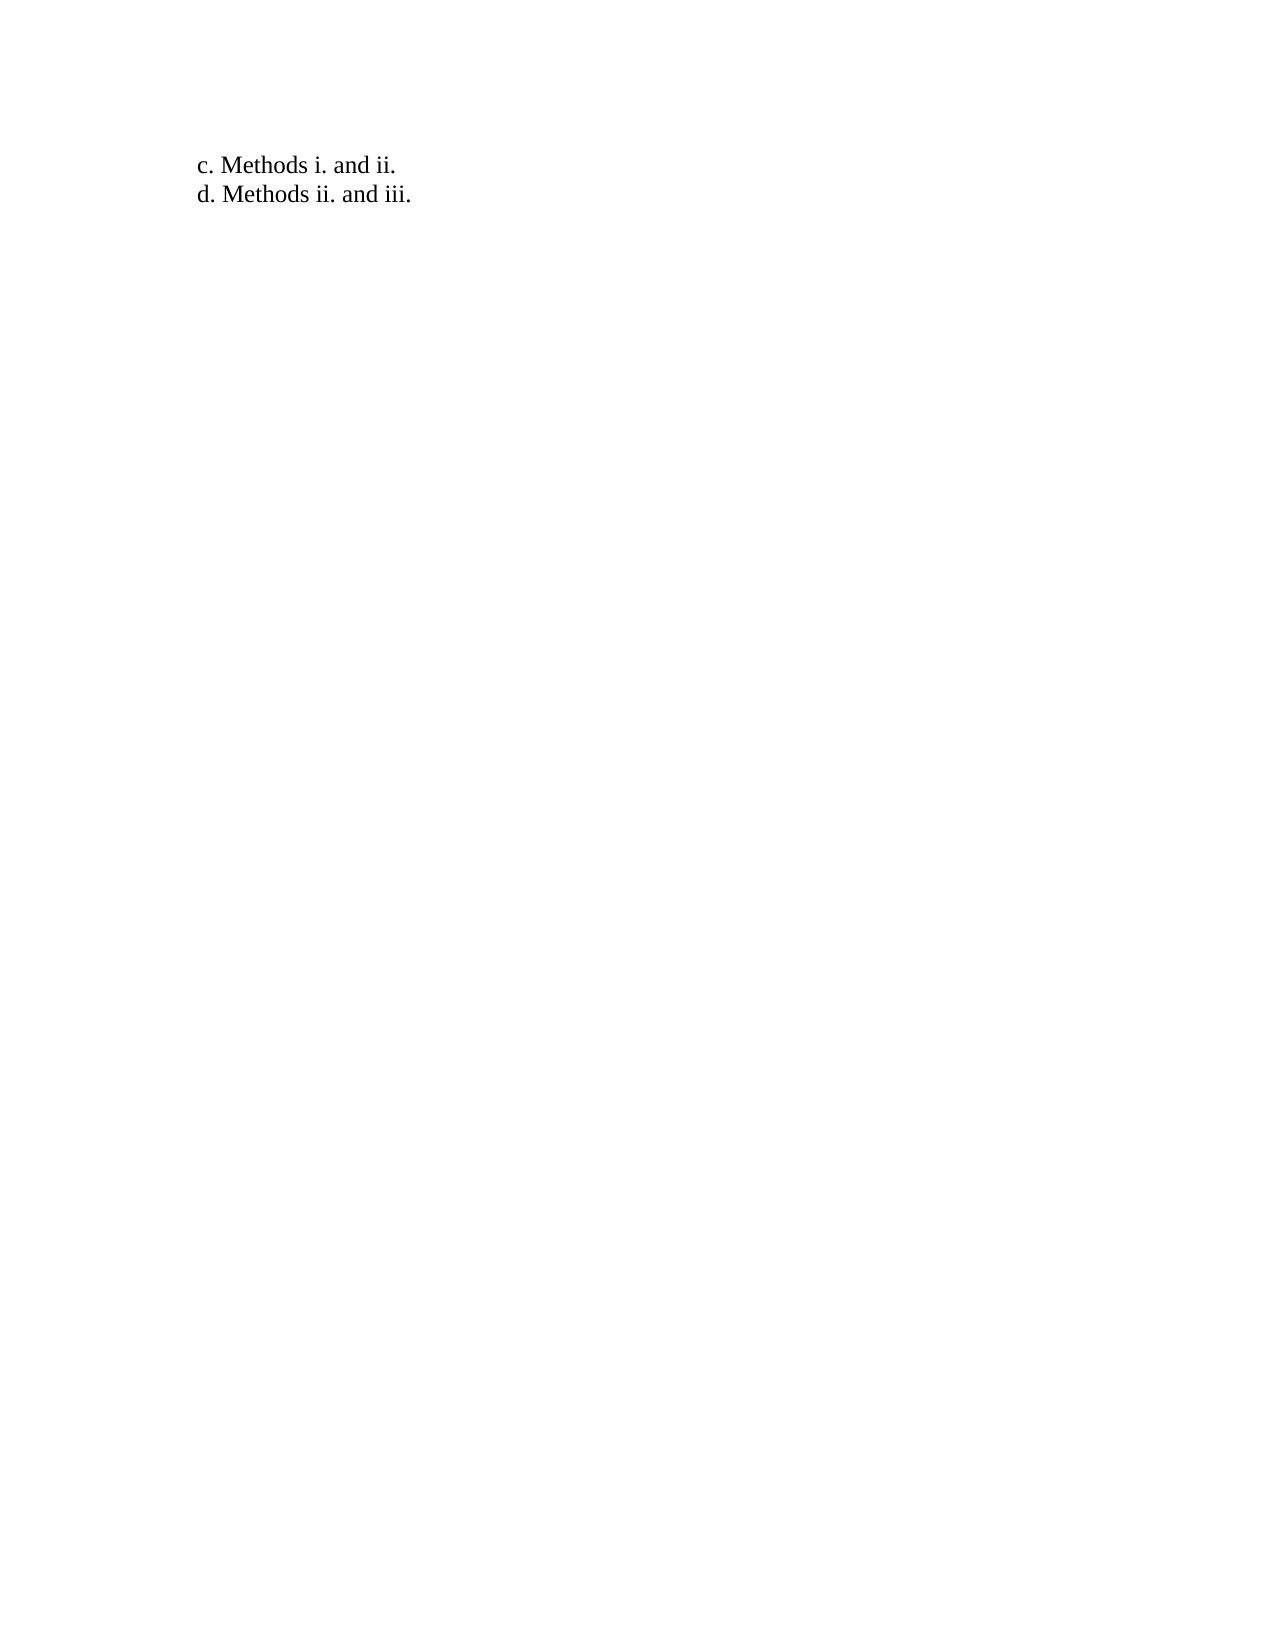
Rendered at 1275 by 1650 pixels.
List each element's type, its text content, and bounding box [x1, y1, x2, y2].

text d. Methods ii. and iii. [150, 179, 1125, 207]
text c. Methods i. and ii. [150, 150, 1125, 179]
